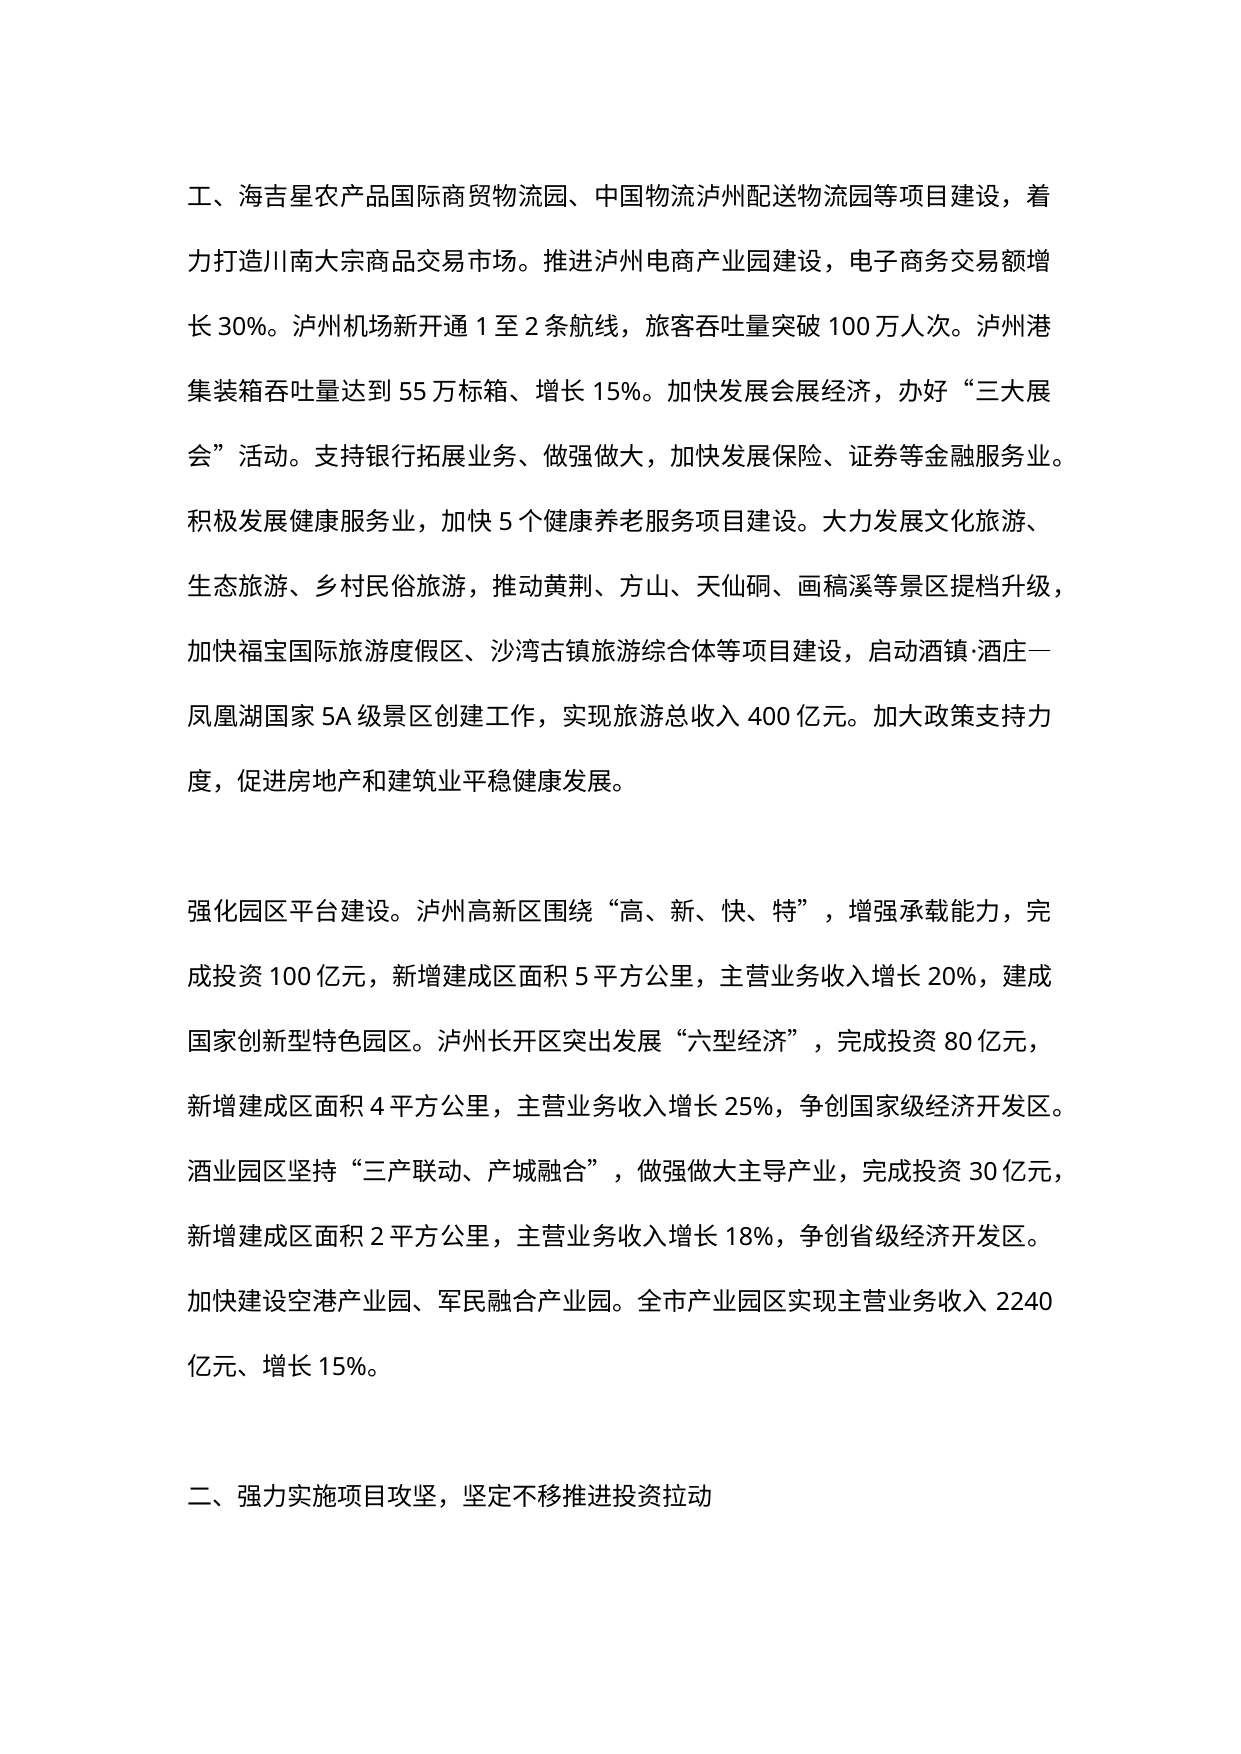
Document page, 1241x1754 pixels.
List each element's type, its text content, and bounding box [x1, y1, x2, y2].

text 强化园区平台建设。泸州高新区围绕“高、新、快、特”，增强承载能力，完成投资100亿元，新增建成区面积5平方公里，主营业务收入增长20%，建成国家创新型特色园区。泸州长开区突出发展“六型经济”，完成投资80亿元，新增建成区面积4平方公里，主营业务收入增长25%，争创国家级经济开发区。酒业园区坚持“三产联动、产城融合”，做强做大主导产业，完成投资30亿元，新增建成区面积2平方公里，主营业务收入增长18%，争创省级经济开发区。加快建设空港产业园、军民融合产业园。全市产业园区实现主营业务收入2240亿元、增长15%。 [187, 877, 1053, 1397]
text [187, 162, 1053, 812]
text 二、强力实施项目攻坚，坚定不移推进投资拉动 [187, 1462, 1053, 1527]
